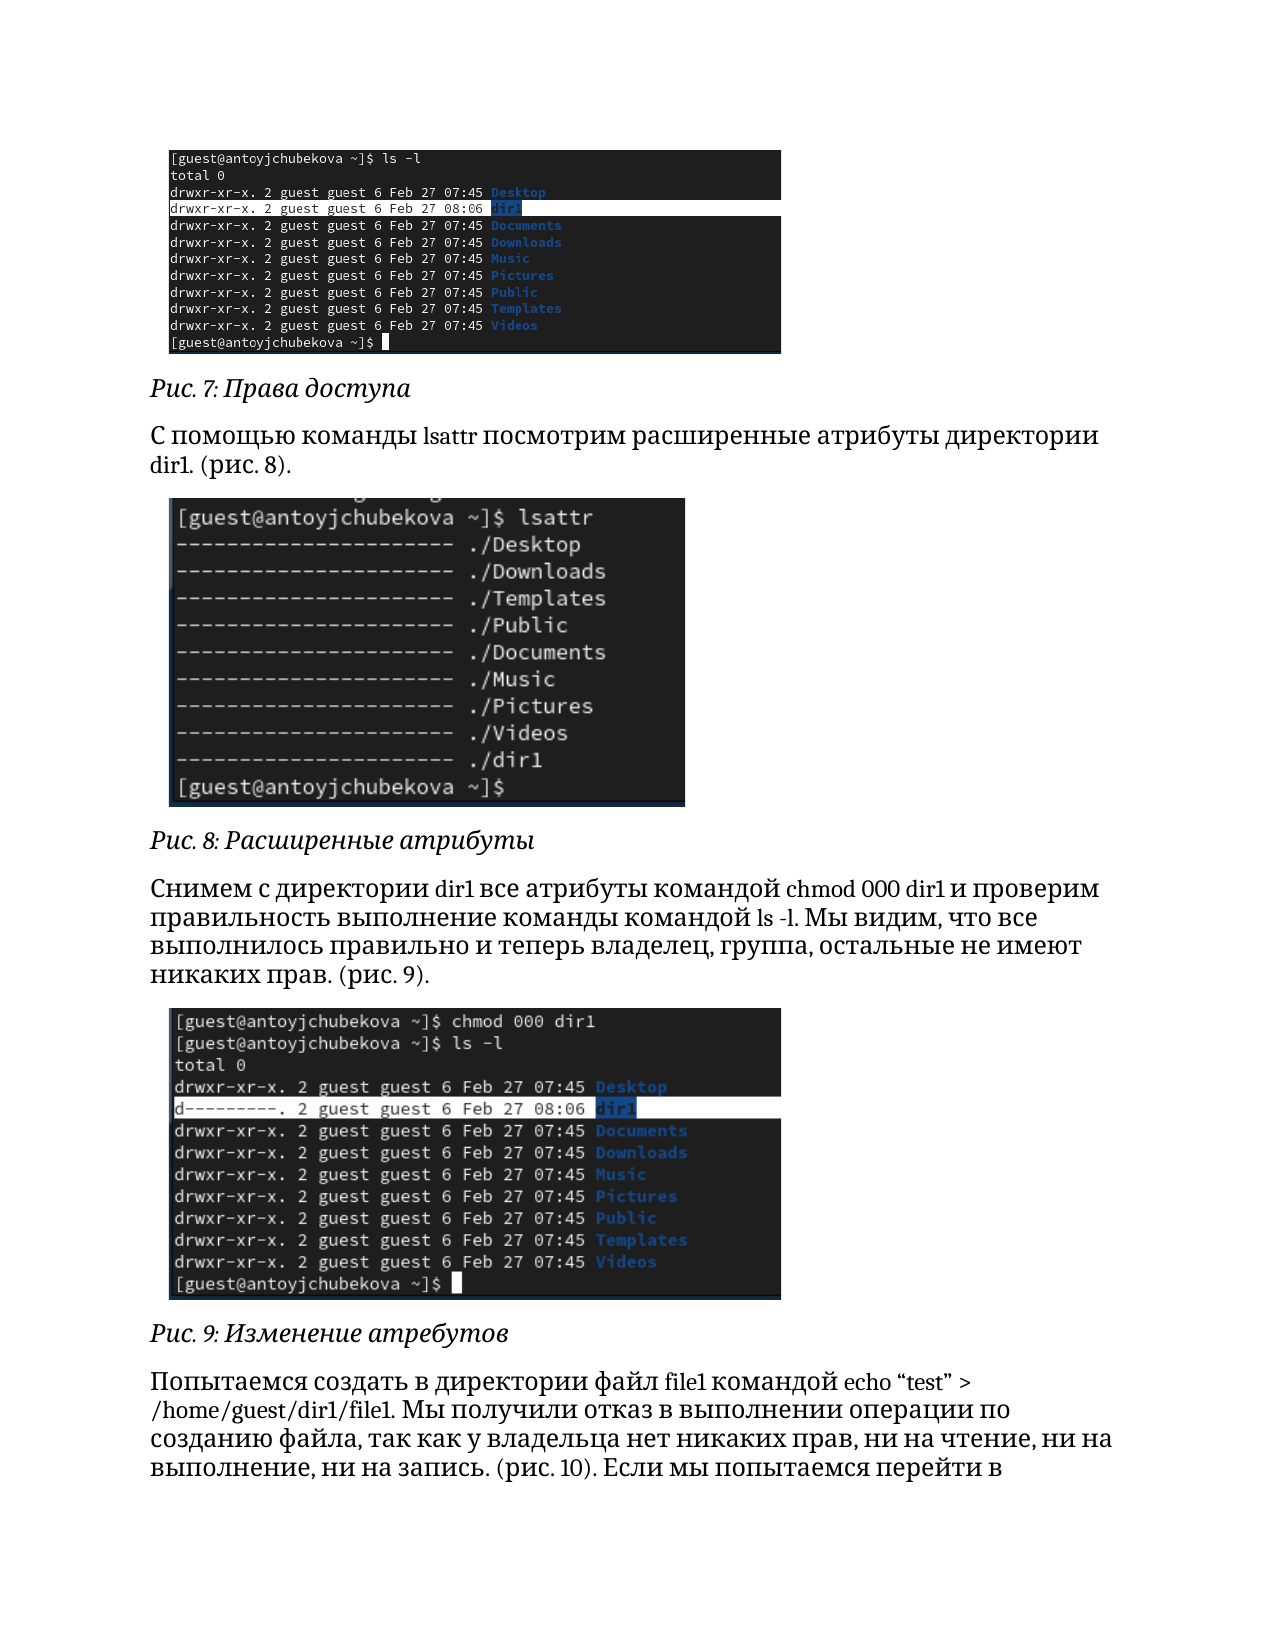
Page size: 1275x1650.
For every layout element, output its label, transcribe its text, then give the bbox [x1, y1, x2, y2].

text Рис. 8: Расширенные атрибуты [150, 827, 1125, 856]
text С помощью команды lsattr посмотрим расширенные атрибуты директории dir1. (рис. 8). [150, 422, 1125, 480]
text Снимем с директории dir1 все атрибуты командой chmod 000 dir1 и проверим правильность выполнение команды командой ls -l. Мы видим, что все выполнилось правильно и теперь владелец, группа, остальные не имеют никаких прав. (рис. 9). [150, 875, 1125, 990]
text Рис. 7: Права доступа [150, 375, 1125, 403]
picture [168, 150, 782, 354]
text Рис. 9: Изменение атребутов [150, 1320, 1125, 1349]
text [150, 1368, 1125, 1483]
picture [168, 1008, 782, 1300]
picture [168, 498, 686, 807]
